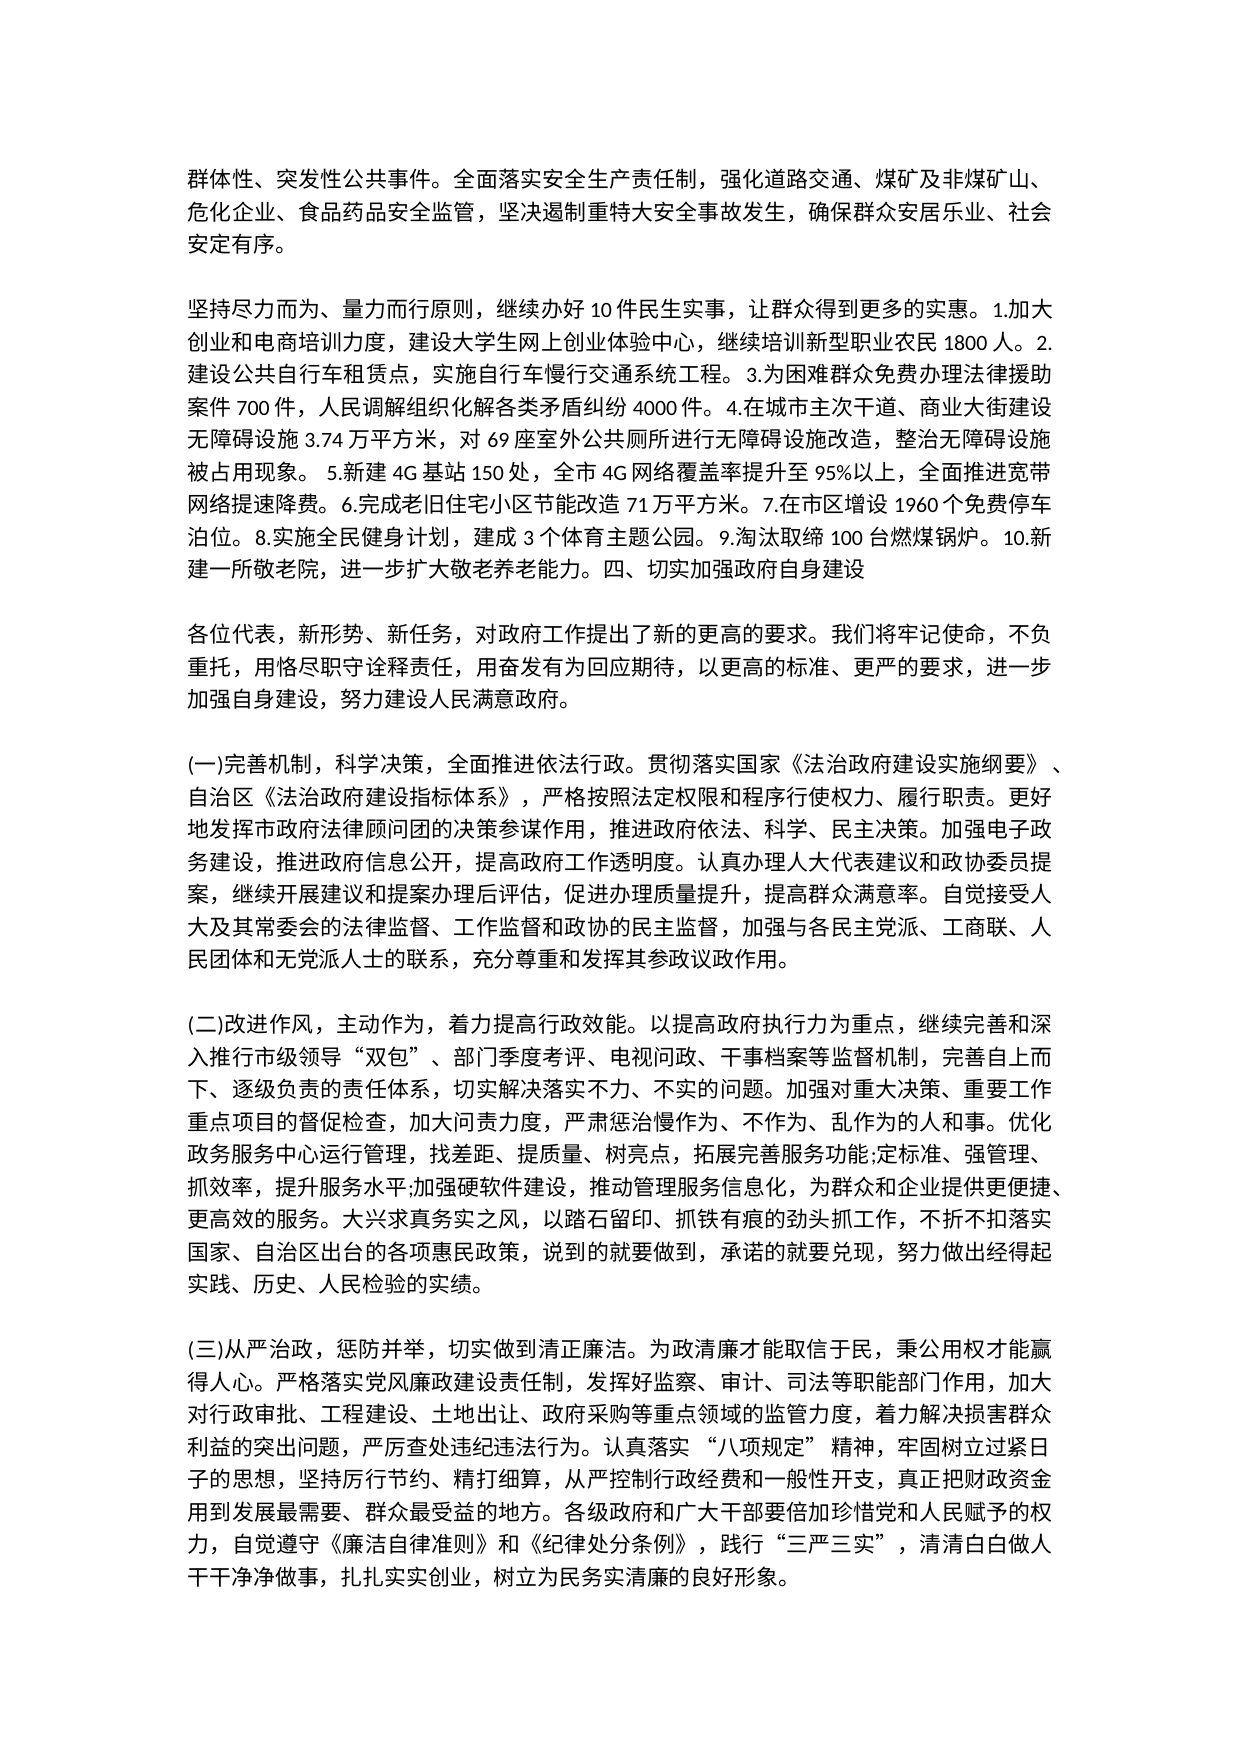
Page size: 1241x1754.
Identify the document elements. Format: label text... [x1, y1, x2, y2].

text 各位代表，新形势、新任务，对政府工作提出了新的更高的要求。我们将牢记使命，不负重托，用恪尽职守诠释责任，用奋发有为回应期待，以更高的标准、更严的要求，进一步加强自身建设，努力建设人民满意政府。 [187, 617, 1053, 714]
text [187, 162, 1053, 259]
text (一)完善机制，科学决策，全面推进依法行政。贯彻落实国家《法治政府建设实施纲要》、自治区《法治政府建设指标体系》，严格按照法定权限和程序行使权力、履行职责。更好地发挥市政府法律顾问团的决策参谋作用，推进政府依法、科学、民主决策。加强电子政务建设，推进政府信息公开，提高政府工作透明度。认真办理人大代表建议和政协委员提案，继续开展建议和提案办理后评估，促进办理质量提升，提高群众满意率。自觉接受人大及其常委会的法律监督、工作监督和政协的民主监督，加强与各民主党派、工商联、人民团体和无党派人士的联系，充分尊重和发挥其参政议政作用。 [187, 747, 1053, 974]
text (三)从严治政，惩防并举，切实做到清正廉洁。为政清廉才能取信于民，秉公用权才能赢得人心。严格落实党风廉政建设责任制，发挥好监察、审计、司法等职能部门作用，加大对行政审批、工程建设、土地出让、政府采购等重点领域的监管力度，着力解决损害群众利益的突出问题，严厉查处违纪违法行为。认真落实 “八项规定” 精神，牢固树立过紧日子的思想，坚持厉行节约、精打细算，从严控制行政经费和一般性开支，真正把财政资金用到发展最需要、群众最受益的地方。各级政府和广大干部要倍加珍惜党和人民赋予的权力，自觉遵守《廉洁自律准则》和《纪律处分条例》，践行“三严三实”，清清白白做人，干干净净做事，扎扎实实创业，树立为民务实清廉的良好形象。 [187, 1332, 1053, 1592]
text (二)改进作风，主动作为，着力提高行政效能。以提高政府执行力为重点，继续完善和深入推行市级领导“双包”、部门季度考评、电视问政、干事档案等监督机制，完善自上而下、逐级负责的责任体系，切实解决落实不力、不实的问题。加强对重大决策、重要工作、重点项目的督促检查，加大问责力度，严肃惩治慢作为、不作为、乱作为的人和事。优化政务服务中心运行管理，找差距、提质量、树亮点，拓展完善服务功能;定标准、强管理、抓效率，提升服务水平;加强硬软件建设，推动管理服务信息化，为群众和企业提供更便捷、更高效的服务。大兴求真务实之风，以踏石留印、抓铁有痕的劲头抓工作，不折不扣落实国家、自治区出台的各项惠民政策，说到的就要做到，承诺的就要兑现，努力做出经得起实践、历史、人民检验的实绩。 [187, 1007, 1053, 1299]
text 坚持尽力而为、量力而行原则，继续办好10件民生实事，让群众得到更多的实惠。1.加大创业和电商培训力度，建设大学生网上创业体验中心，继续培训新型职业农民1800人。2.建设公共自行车租赁点，实施自行车慢行交通系统工程。3.为困难群众免费办理法律援助案件700件，人民调解组织化解各类矛盾纠纷4000件。4.在城市主次干道、商业大街建设无障碍设施3.74万平方米，对69座室外公共厕所进行无障碍设施改造，整治无障碍设施被占用现象。 5.新建4G基站150处，全市4G网络覆盖率提升至95%以上，全面推进宽带网络提速降费。6.完成老旧住宅小区节能改造71万平方米。7.在市区增设 1960个免费停车泊位。8.实施全民健身计划，建成3个体育主题公园。9.淘汰取缔100台燃煤锅炉。10.新建一所敬老院，进一步扩大敬老养老能力。四、切实加强政府自身建设 [187, 292, 1053, 584]
